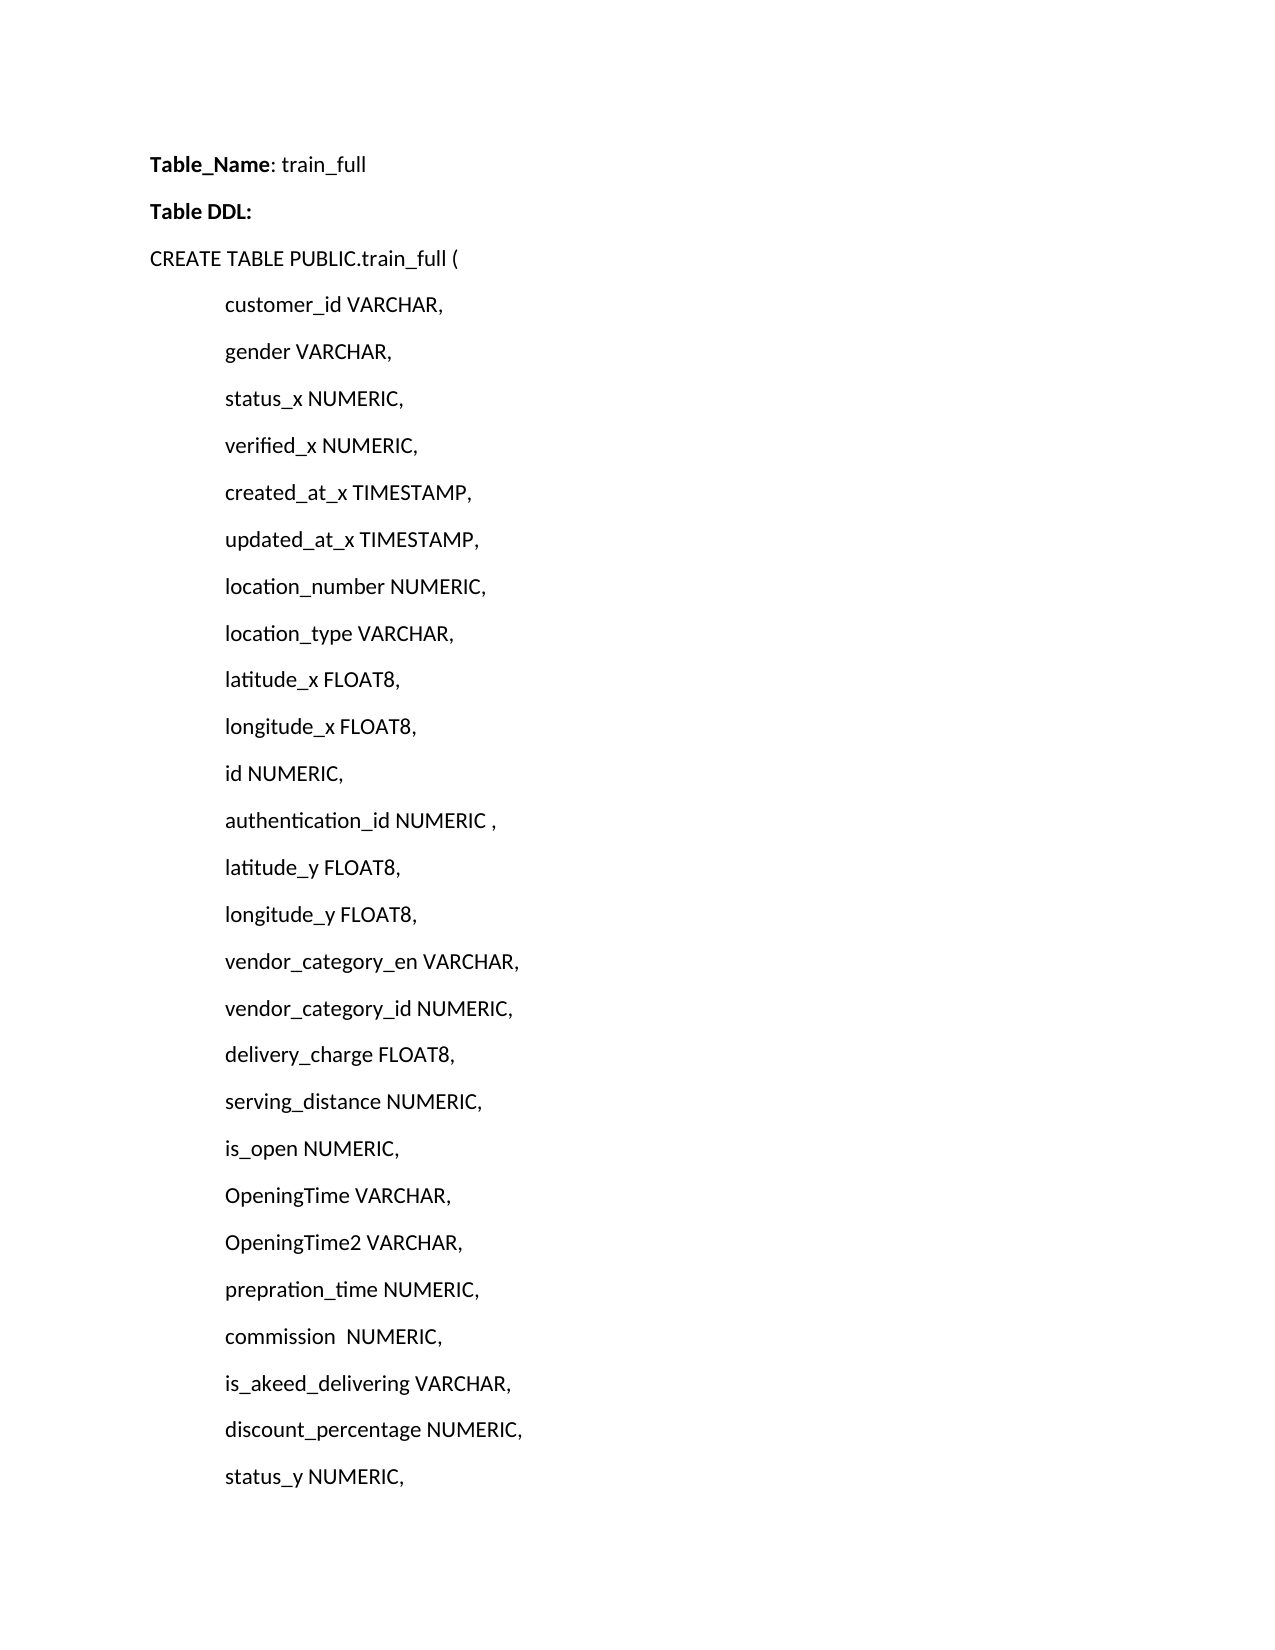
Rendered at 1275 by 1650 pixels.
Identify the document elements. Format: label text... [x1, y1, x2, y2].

text is_open NUMERIC, [150, 1134, 1125, 1162]
text serving_distance NUMERIC, [150, 1087, 1125, 1116]
text id NUMERIC, [150, 759, 1125, 787]
text latitude_y FLOAT8, [150, 853, 1125, 881]
text CREATE TABLE PUBLIC.train_full ( [150, 244, 1125, 272]
text prepration_time NUMERIC, [150, 1275, 1125, 1303]
text OpeningTime2 VARCHAR, [150, 1228, 1125, 1256]
text vendor_category_en VARCHAR, [150, 947, 1125, 975]
text gender VARCHAR, [150, 337, 1125, 366]
text Table_Name: train_full [150, 150, 1125, 178]
text customer_id VARCHAR, [150, 291, 1125, 319]
text vendor_category_id NUMERIC, [150, 994, 1125, 1022]
text latitude_x FLOAT8, [150, 666, 1125, 694]
text created_at_x TIMESTAMP, [150, 478, 1125, 506]
text status_x NUMERIC, [150, 384, 1125, 412]
text verified_x NUMERIC, [150, 431, 1125, 459]
text status_y NUMERIC, [150, 1462, 1125, 1491]
text discount_percentage NUMERIC, [150, 1416, 1125, 1444]
text delivery_charge FLOAT8, [150, 1041, 1125, 1069]
text authentication_id NUMERIC , [150, 806, 1125, 834]
text OpeningTime VARCHAR, [150, 1181, 1125, 1209]
text Table DDL: [150, 197, 1125, 225]
text updated_at_x TIMESTAMP, [150, 525, 1125, 553]
text longitude_y FLOAT8, [150, 900, 1125, 928]
text location_number NUMERIC, [150, 572, 1125, 600]
text commission NUMERIC, [150, 1322, 1125, 1350]
text is_akeed_delivering VARCHAR, [150, 1369, 1125, 1397]
text location_type VARCHAR, [150, 619, 1125, 647]
text longitude_x FLOAT8, [150, 712, 1125, 741]
